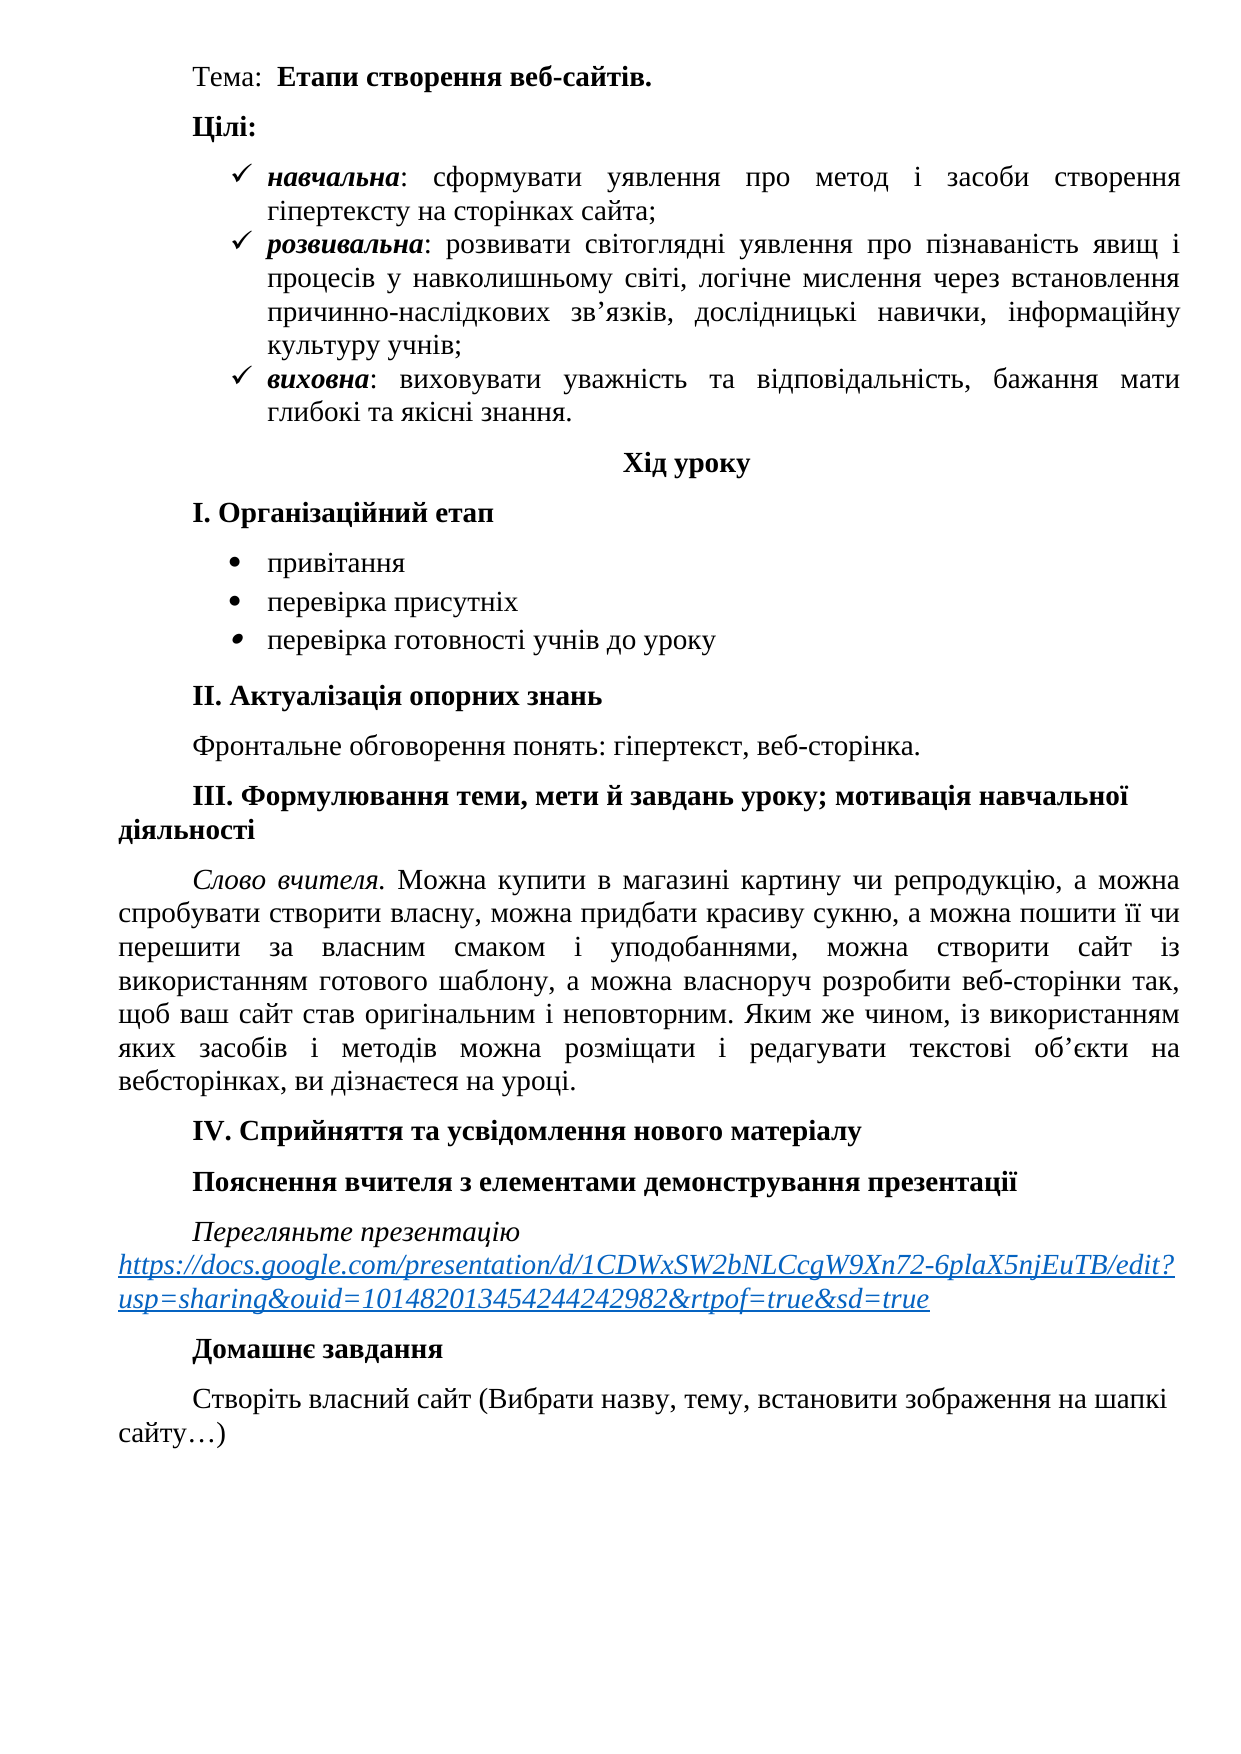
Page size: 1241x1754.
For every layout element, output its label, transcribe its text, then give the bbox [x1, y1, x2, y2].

text Пояснення вчителя з елементами демонстрування презентації [118, 1164, 1181, 1197]
list перевірка готовності учнів до уроку [230, 622, 1181, 656]
text Перегляньте презентацію https://docs.google.com/presentation/d/1CDWxSW2bNLCcgW9Xn72-6plaX5njEuTB/edit?usp=sharing&ouid=101482013454244242982&rtpof=true&sd=true [118, 1214, 1181, 1314]
text Цілі: [118, 109, 1181, 143]
list привітання [229, 545, 1181, 579]
text Тема: Етапи створення веб-сайтів. [118, 59, 1181, 93]
text Створіть власний сайт (Вибрати назву, тему, встановити зображення на шапкі сайту…) [118, 1381, 1181, 1448]
text Домашнє завдання [118, 1331, 1181, 1365]
text Хід уроку [118, 445, 1181, 478]
list виховна: виховувати уважність та відповідальність, бажання мати глибокі та якісні знання. [229, 361, 1181, 428]
text ІІ. Актуалізація опорних знань [118, 678, 1181, 711]
text ІІІ. Формулювання теми, мети й завдань уроку; мотивація навчальної діяльності [118, 778, 1181, 845]
list розвивальна: розвивати світоглядні уявлення про пізнаваність явищ і процесів у навколишньому світі, логічне мислення через встановлення причинно-наслідкових зв’язків, дослідницькі навички, інформаційну культуру учнів; [229, 227, 1181, 361]
text І. Організаційний етап [118, 495, 1181, 528]
list навчальна: сформувати уявлення про метод і засоби створення гіпертексту на сторінках сайта; [229, 159, 1181, 227]
list перевірка присутніх [229, 584, 1181, 617]
text Фронтальне обговорення понять: гіпертекст, веб-сторінка. [118, 728, 1181, 762]
text Слово вчителя. Можна купити в магазині картину чи репродукцію, а можна спробувати створити власну, можна придбати красиву сукню, а можна пошити її чи перешити за власним смаком і уподобаннями, можна створити сайт із використанням готового шаблону, а можна власноруч розробити веб-сторінки так, щоб ваш сайт став оригінальним і неповторним. Яким же чином, із використанням яких засобів і методів можна розміщати і редагувати текстові об’єкти на вебсторінках, ви дізнаєтеся на уроці. [118, 862, 1181, 1097]
text IV. Сприйняття та усвідомлення нового матеріалу [118, 1113, 1181, 1147]
